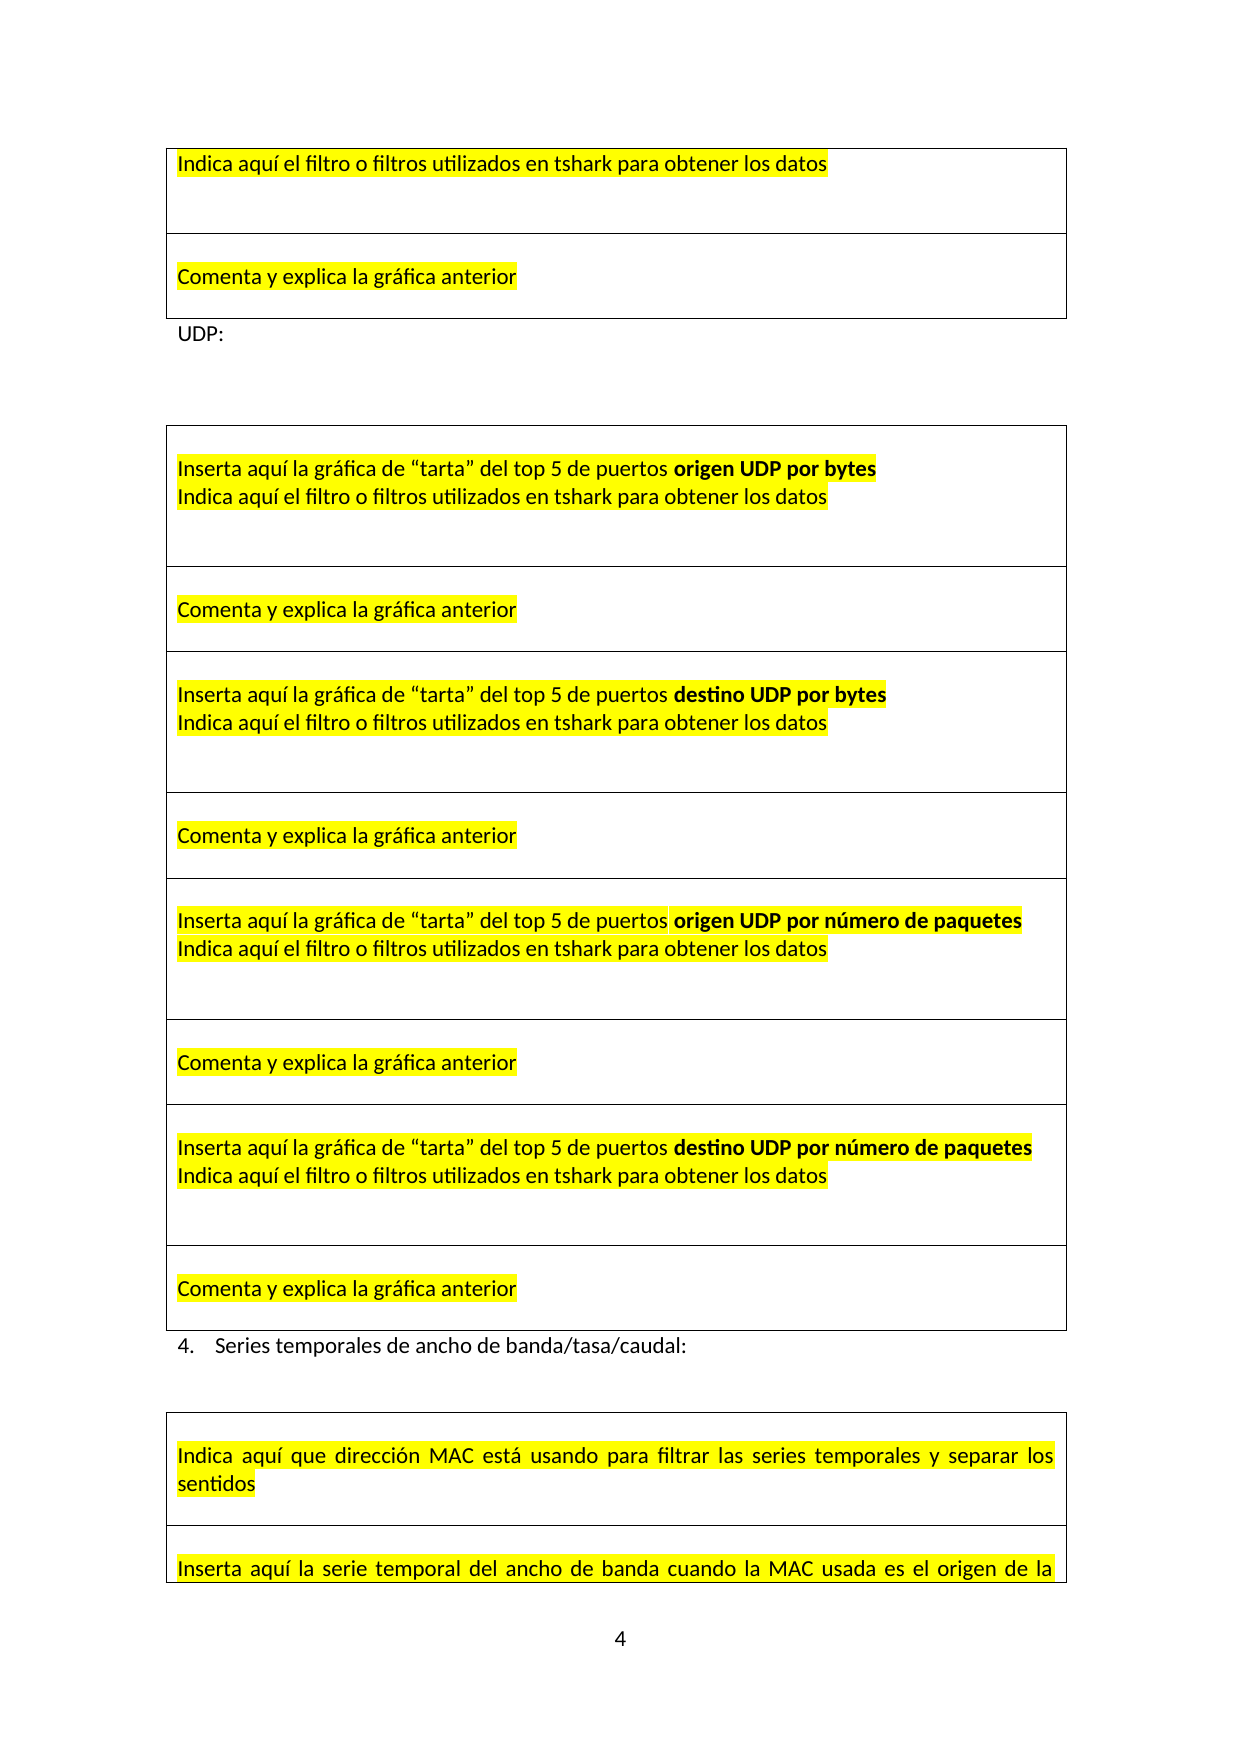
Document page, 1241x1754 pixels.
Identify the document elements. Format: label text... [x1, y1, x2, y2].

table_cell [167, 1526, 1066, 1582]
table_header Inserta aquí la gráfica de “tarta” del top 5 de puertos origen UDP por bytes Indica aquí el filtro o filtros utilizados en tshark para obtener los datos [167, 426, 1066, 566]
table_cell Comenta y explica la gráfica anterior [167, 1246, 1066, 1330]
list Series temporales de ancho de banda/tasa/caudal: [177, 1331, 1063, 1359]
table_cell Inserta aquí la gráfica de “tarta” del top 5 de puertos destino UDP por número de paquetes Indica aquí el filtro o filtros utilizados en tshark para obtener los datos [167, 1105, 1066, 1245]
table_header Indica aquí que dirección MAC está usando para filtrar las series temporales y separar los sentidos [167, 1413, 1066, 1525]
table_cell Comenta y explica la gráfica anterior [167, 793, 1066, 877]
table_cell Comenta y explica la gráfica anterior [167, 567, 1066, 651]
table_cell Inserta aquí la gráfica de “tarta” del top 5 de puertos destino UDP por bytes Indica aquí el filtro o filtros utilizados en tshark para obtener los datos [167, 652, 1066, 792]
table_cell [167, 149, 1066, 233]
table_cell Comenta y explica la gráfica anterior [167, 1020, 1066, 1104]
text UDP: [177, 319, 1063, 347]
table_cell Comenta y explica la gráfica anterior [167, 234, 1066, 318]
table_cell Inserta aquí la gráfica de “tarta” del top 5 de puertos origen UDP por número de paquetes Indica aquí el filtro o filtros utilizados en tshark para obtener los datos [167, 879, 1066, 1018]
